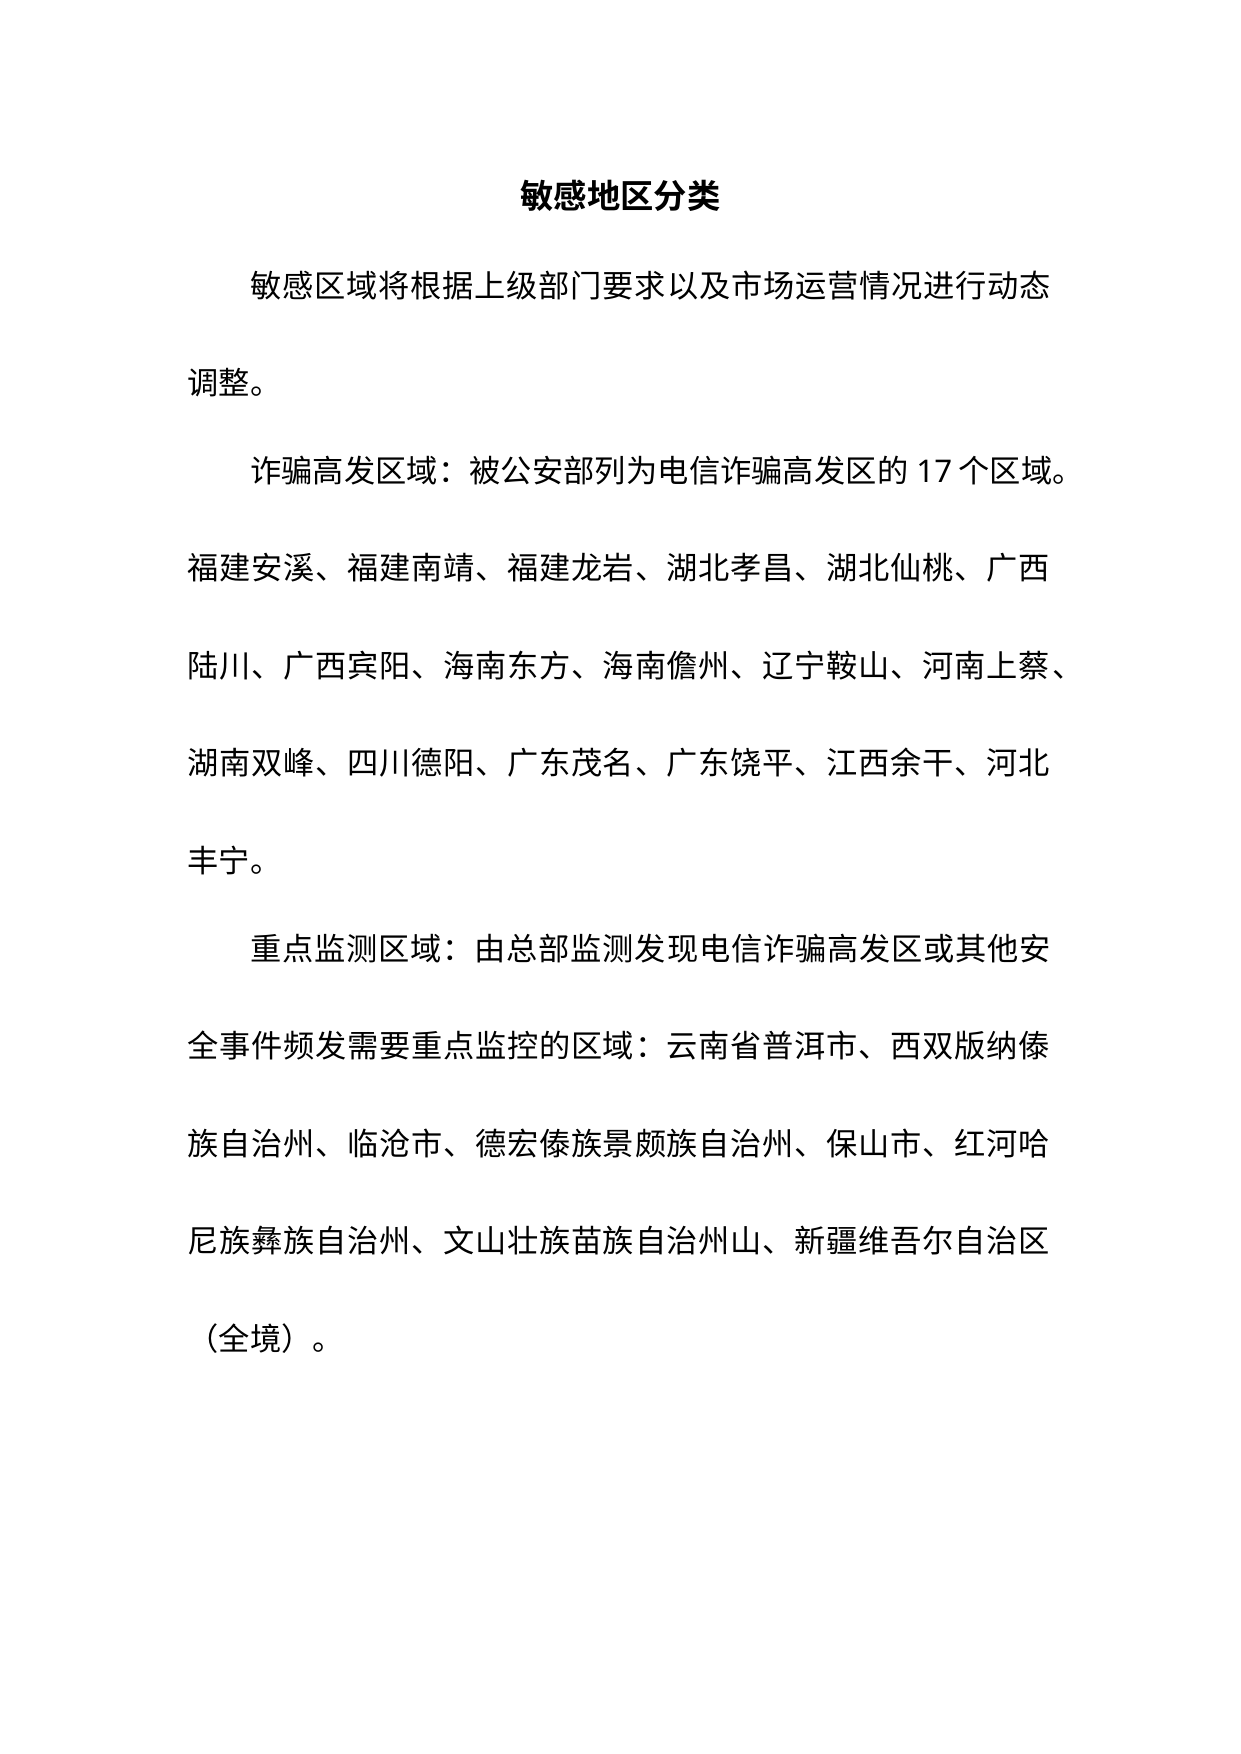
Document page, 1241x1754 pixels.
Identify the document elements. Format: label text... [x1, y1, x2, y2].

text 敏感地区分类 [187, 162, 1053, 227]
text 敏感区域将根据上级部门要求以及市场运营情况进行动态调整。 [187, 251, 1053, 413]
text 重点监测区域：由总部监测发现电信诈骗高发区或其他安全事件频发需要重点监控的区域：云南省普洱市、西双版纳傣族自治州、临沧市、德宏傣族景颇族自治州、保山市、红河哈尼族彝族自治州、文山壮族苗族自治州山、新疆维吾尔自治区（全境）。 [187, 914, 1053, 1369]
text 诈骗高发区域：被公安部列为电信诈骗高发区的17个区域。福建安溪、福建南靖、福建龙岩、湖北孝昌、湖北仙桃、广西陆川、广西宾阳、海南东方、海南儋州、辽宁鞍山、河南上蔡、湖南双峰、四川德阳、广东茂名、广东饶平、江西余干、河北丰宁。 [187, 436, 1053, 891]
